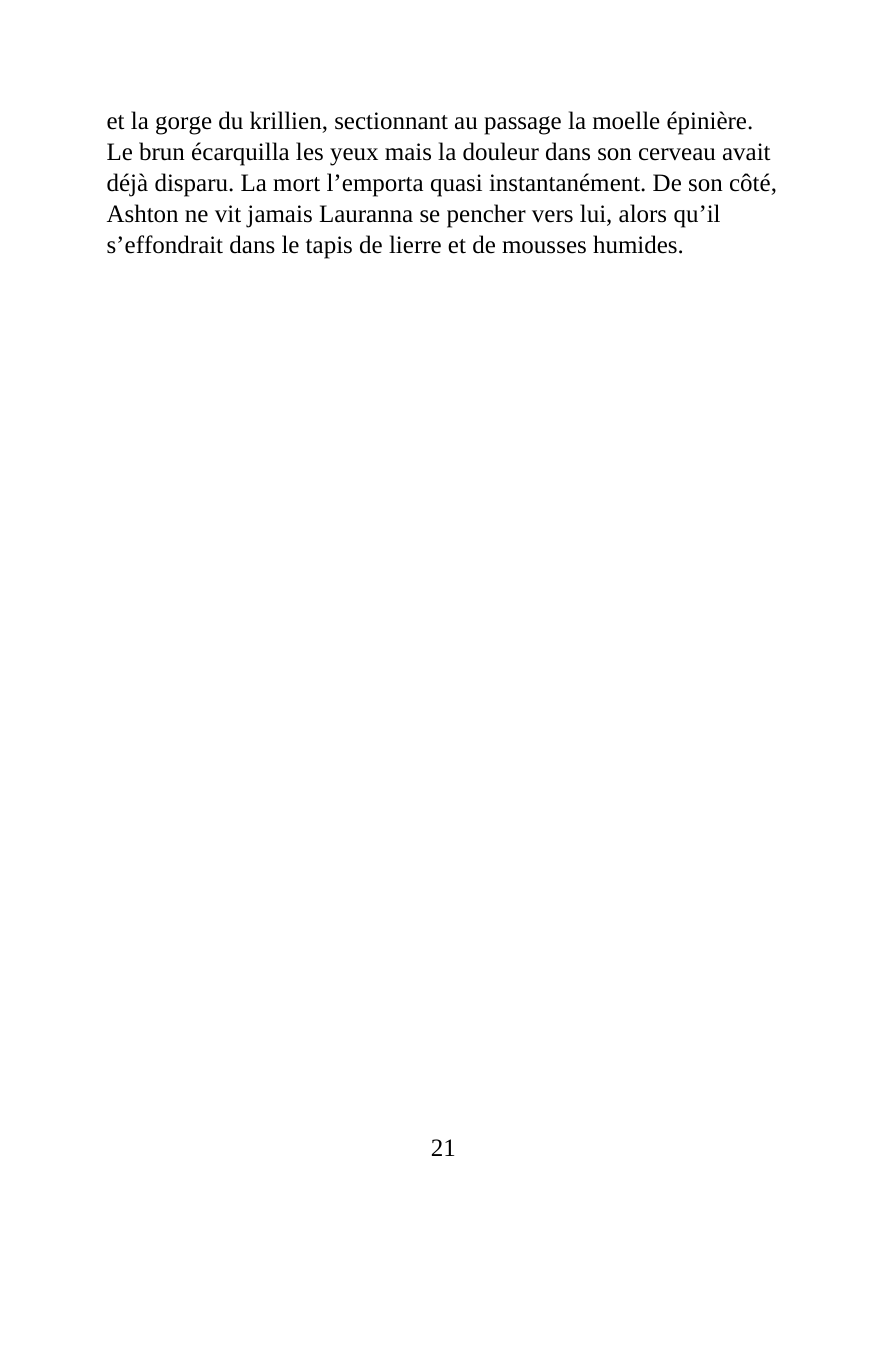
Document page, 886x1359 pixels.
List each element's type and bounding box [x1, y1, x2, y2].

text [106, 106, 779, 259]
